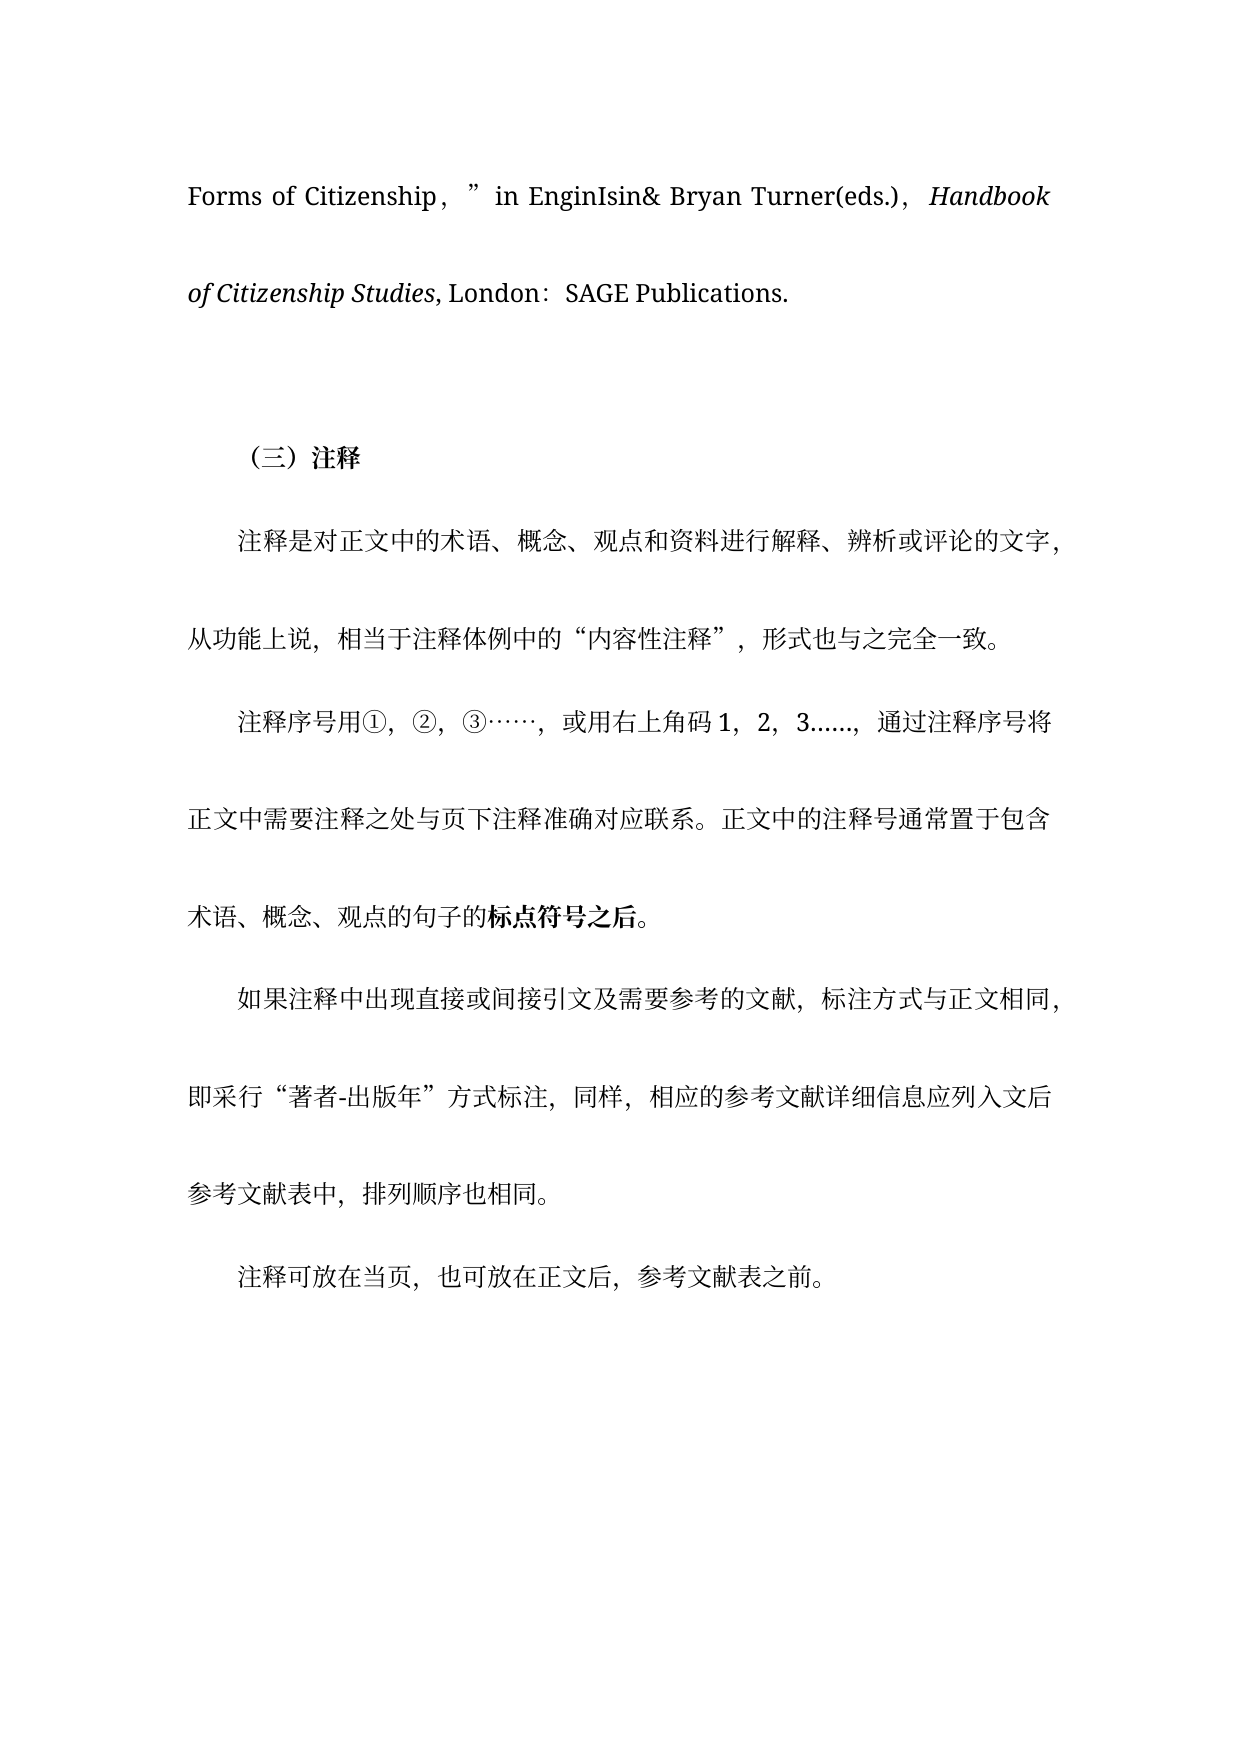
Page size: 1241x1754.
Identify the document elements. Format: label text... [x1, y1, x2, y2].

text 注释可放在当页，也可放在正文后，参考文献表之前。 [187, 1244, 1053, 1309]
text 注释序号用①，②，③……，或用右上角码1，2，3……，通过注释序号将正文中需要注释之处与页下注释准确对应联系。正文中的注释号通常置于包含术语、概念、观点的句子的标点符号之后。 [187, 688, 1053, 948]
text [187, 162, 1053, 324]
text 注释是对正文中的术语、概念、观点和资料进行解释、辨析或评论的文字，从功能上说，相当于注释体例中的“内容性注释”，形式也与之完全一致。 [187, 507, 1053, 670]
text （三）注释 [187, 424, 1053, 489]
text 如果注释中出现直接或间接引文及需要参考的文献，标注方式与正文相同，即采行“著者-出版年”方式标注，同样，相应的参考文献详细信息应列入文后参考文献表中，排列顺序也相同。 [187, 966, 1053, 1226]
